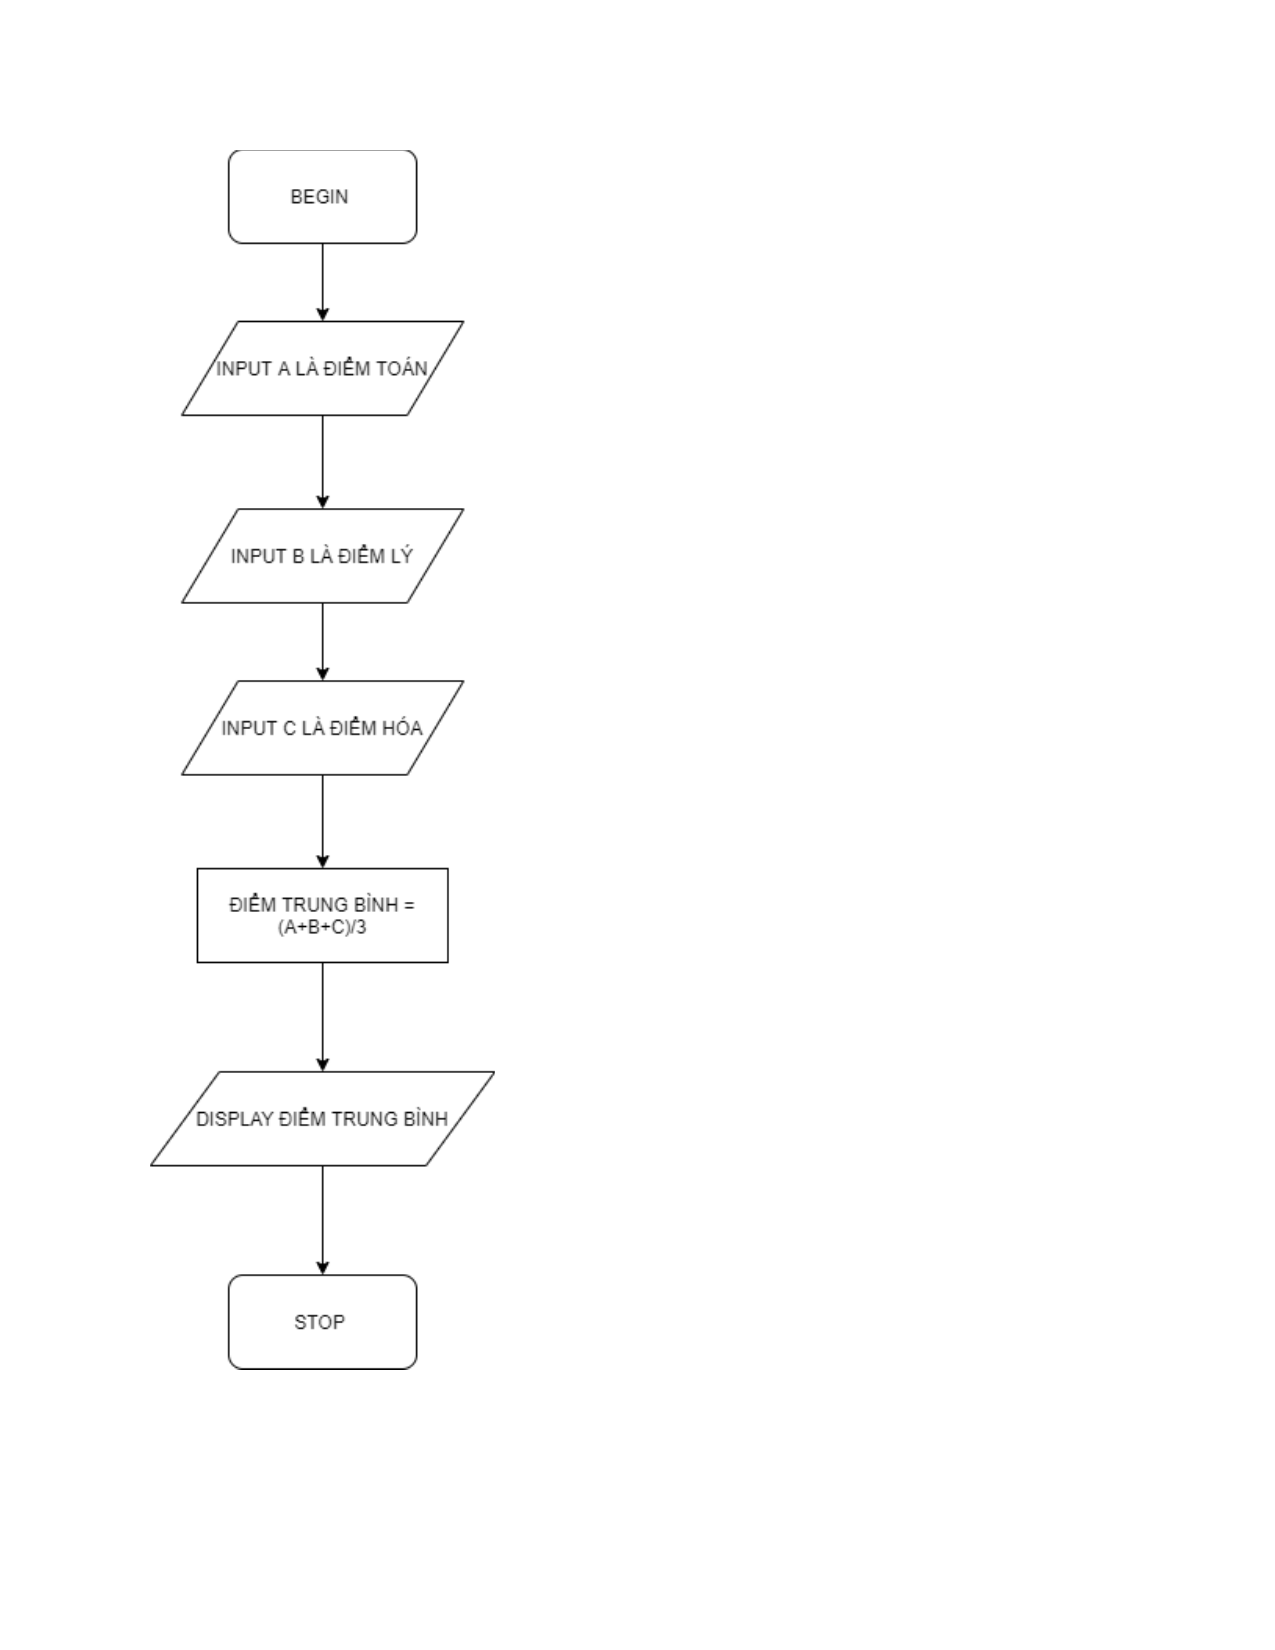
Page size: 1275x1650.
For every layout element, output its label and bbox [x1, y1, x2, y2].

picture [150, 150, 495, 1370]
